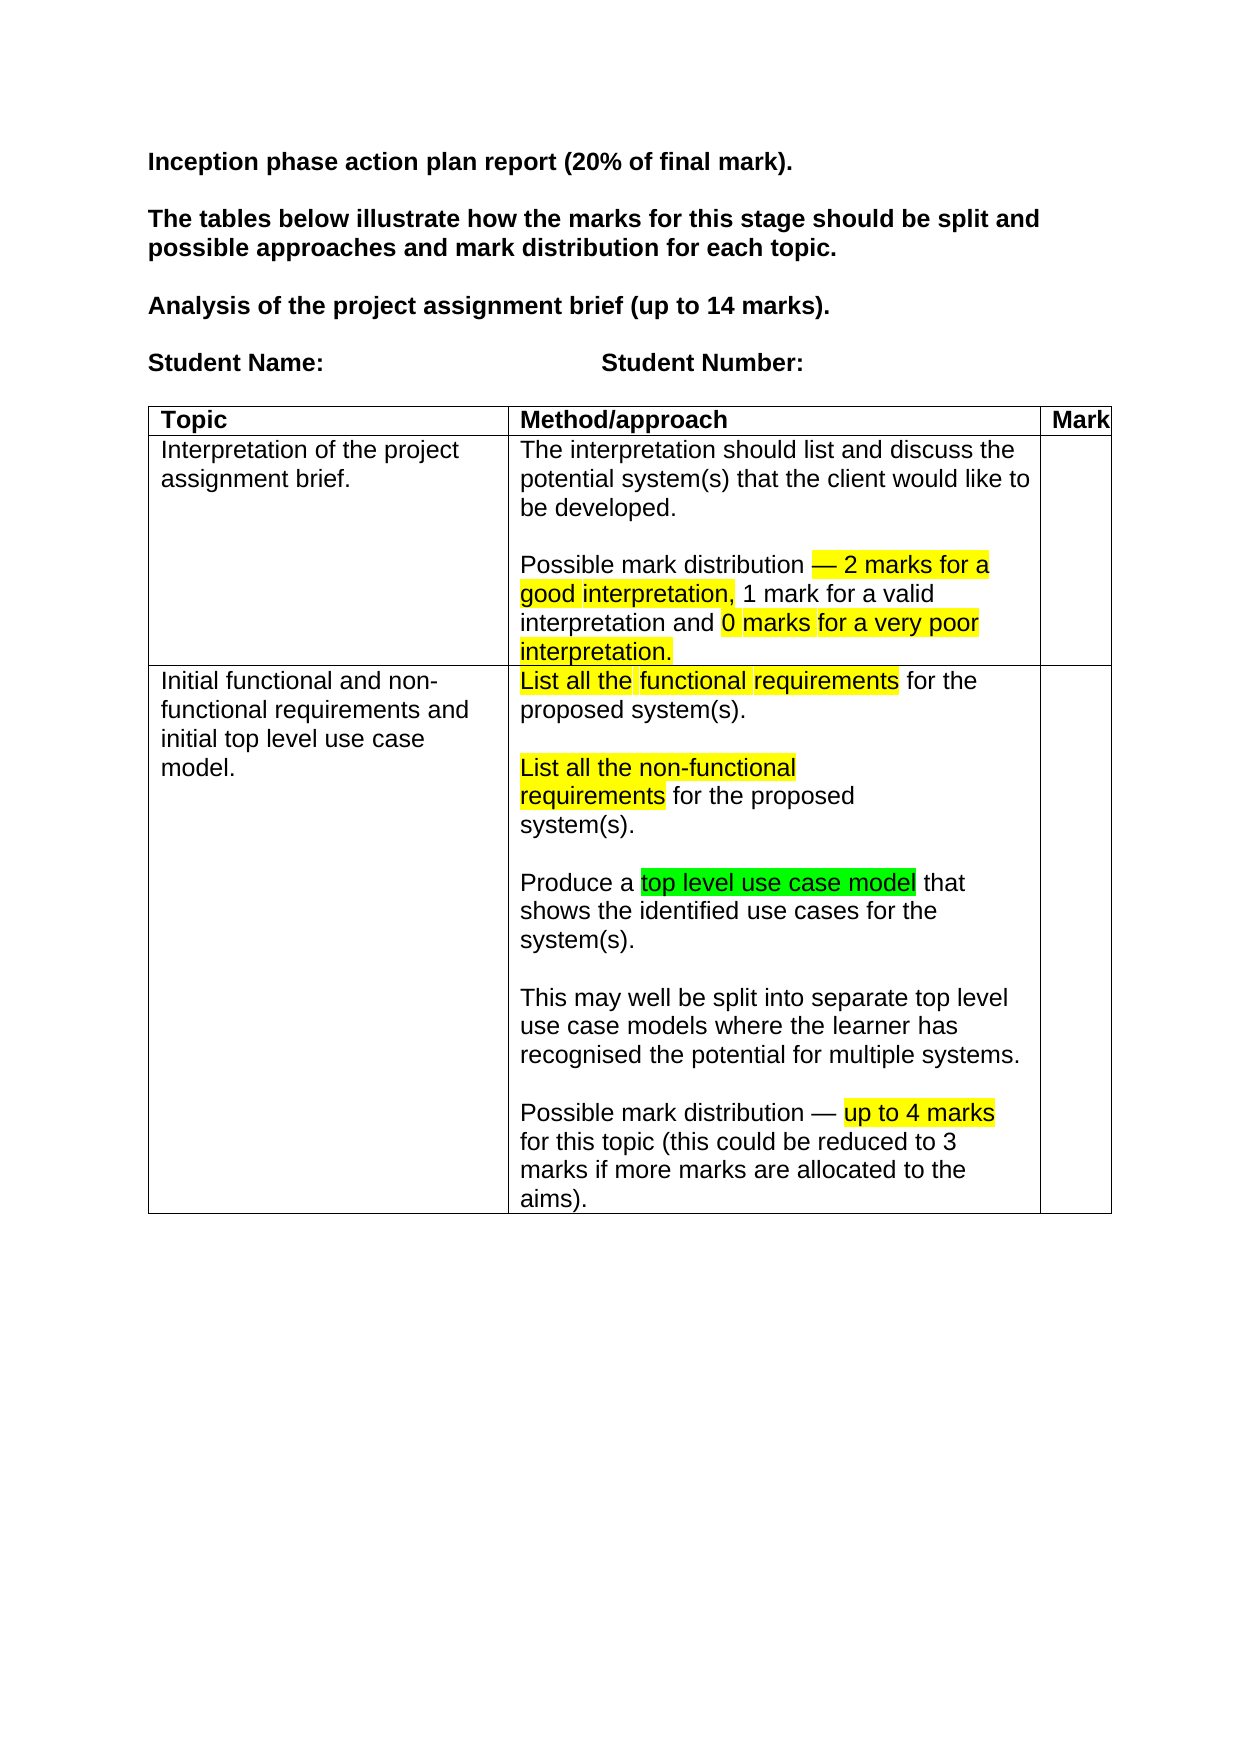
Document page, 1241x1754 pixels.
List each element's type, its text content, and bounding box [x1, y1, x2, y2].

table_cell List all the functional requirements for the proposed system(s). List all the non-functional requirements for the proposed system(s). Produce a top level use case model that shows the identified use cases for the system(s). This may well be split into separate top level use case models where the learner has recognised the potential for multiple systems. Possible mark distribution — up to 4 marks for this topic (this could be reduced to 3 marks if more marks are allocated to the aims). [509, 666, 1040, 1213]
table_header Mark [1041, 407, 1111, 434]
text Student Name: Student Number: [148, 348, 1111, 377]
table_cell [1041, 666, 1111, 1213]
table_header Topic [149, 407, 508, 434]
table_cell The interpretation should list and discuss the potential system(s) that the client would like to be developed. Possible mark distribution — 2 marks for a good interpretation, 1 mark for a valid interpretation and 0 marks for a very poor interpretation. [509, 436, 1040, 665]
table_cell Initial functional and non- functional requirements and initial top level use case model. [149, 666, 508, 1213]
text Analysis of the project assignment brief (up to 14 marks). [148, 291, 1111, 319]
text The tables below illustrate how the marks for this stage should be split and possible approaches and mark distribution for each topic. [148, 204, 1043, 262]
table_header Method/approach [509, 407, 1040, 434]
table_cell Interpretation of the project assignment brief. [149, 436, 508, 665]
table_cell [1041, 436, 1111, 665]
text Inception phase action plan report (20% of final mark). [148, 147, 1111, 176]
